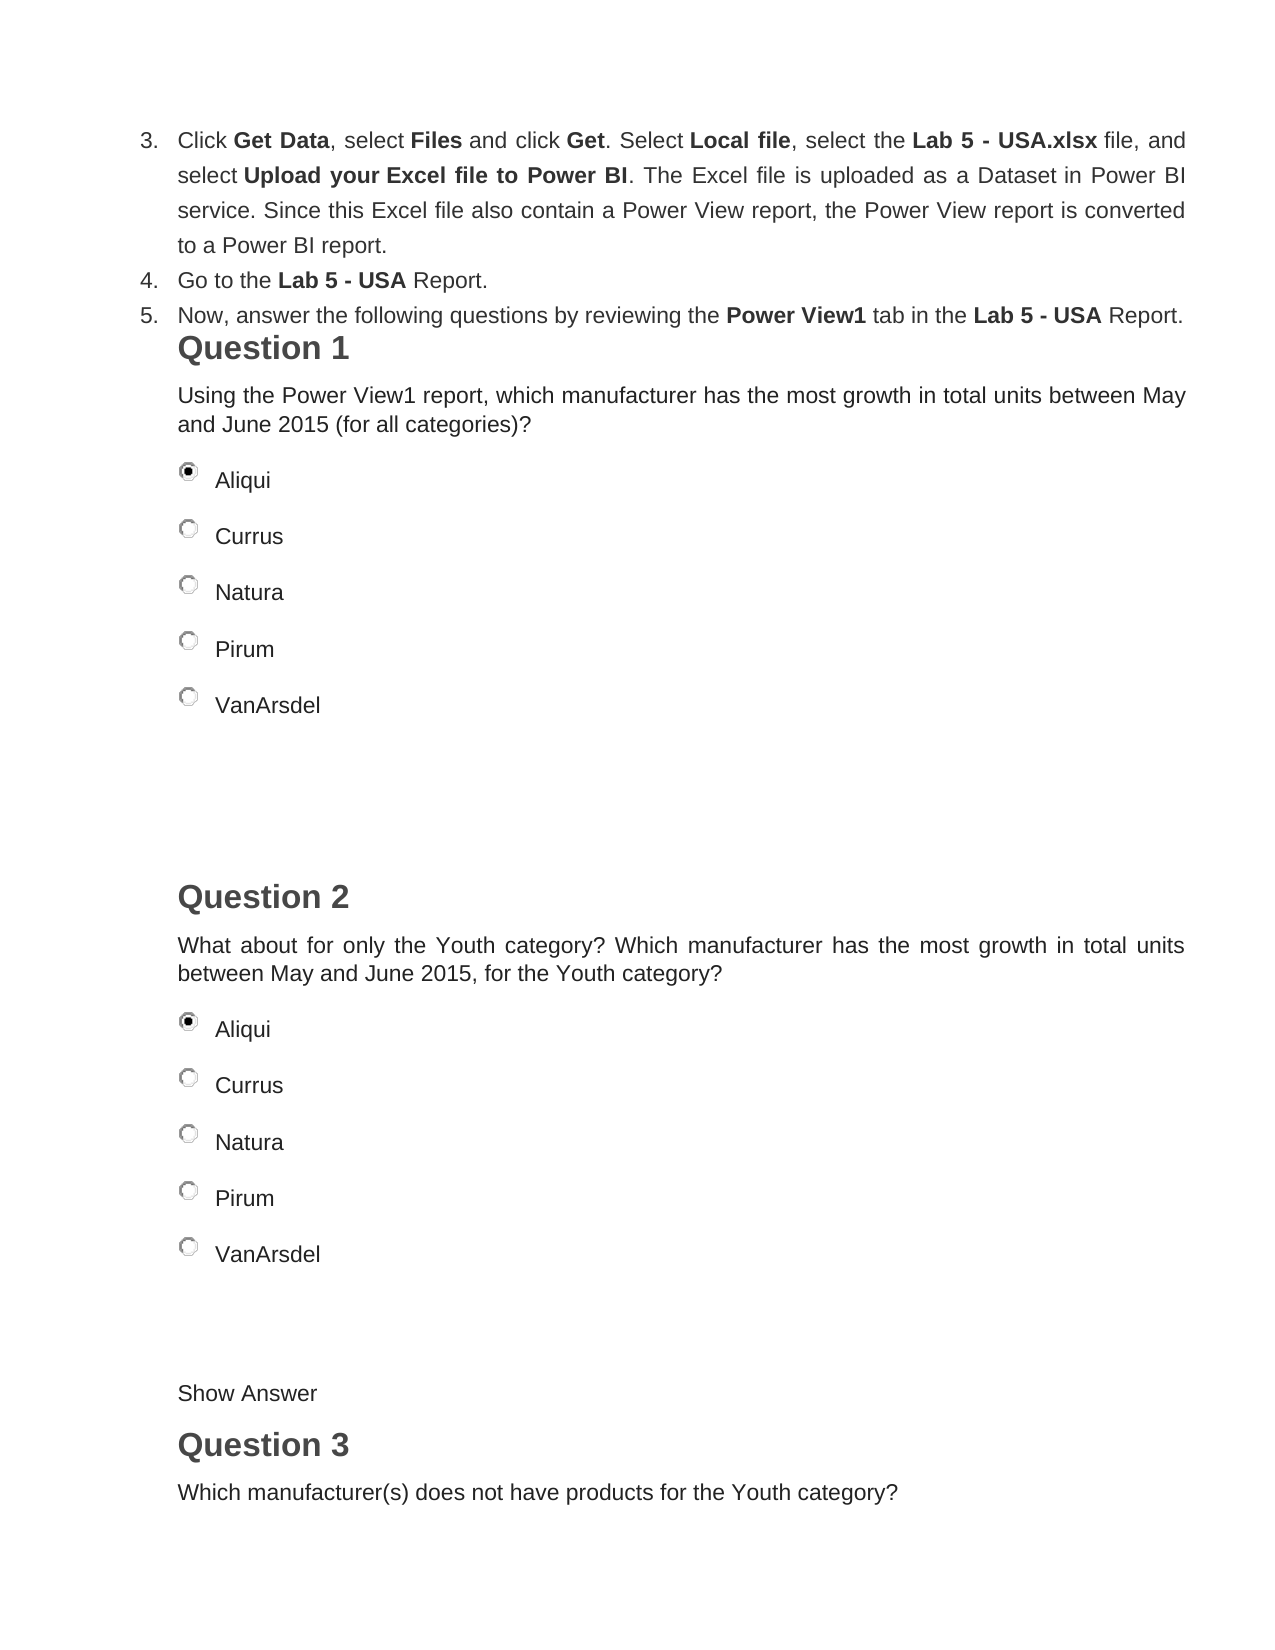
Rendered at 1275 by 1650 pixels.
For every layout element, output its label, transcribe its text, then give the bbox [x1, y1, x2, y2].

text Currus [177, 512, 1186, 549]
text Using the Power View1 report, which manufacturer has the most growth in total units between May and June 2015 (for all categories)? [177, 382, 1186, 437]
text Aliqui [177, 456, 1186, 493]
text Which manufacturer(s) does not have products for the Youth category? [177, 1479, 1186, 1506]
subtitle Question 3 [177, 1425, 1186, 1463]
text VanArsdel [177, 1230, 1186, 1268]
list Now, answer the following questions by reviewing the Power View1 tab in the Lab 5 - USA Report. [140, 293, 1186, 328]
text Aliqui [177, 1005, 1186, 1043]
text Currus [177, 1061, 1186, 1099]
text Pirum [177, 1174, 1186, 1211]
list Go to the Lab 5 - USA Report. [140, 258, 1186, 293]
text Natura [177, 1118, 1186, 1155]
text What about for only the Youth category? Which manufacturer has the most growth in total units between May and June 2015, for the Youth category? [177, 932, 1186, 986]
text Natura [177, 568, 1186, 606]
text VanArsdel [177, 681, 1186, 718]
text Pirum [177, 624, 1186, 662]
subtitle Question 2 [177, 877, 1186, 916]
subtitle Question 1 [177, 328, 1186, 367]
text Show Answer [177, 1380, 1186, 1406]
list Click Get Data, select Files and click Get. Select Local file, select the Lab 5 - USA.xlsx file, and select Upload your Excel file to Power BI. The Excel file is uploaded as a Dataset in Power BI service. Since this Excel file also contain a Power View report, the Power View report is converted to a Power BI report. [140, 118, 1186, 258]
